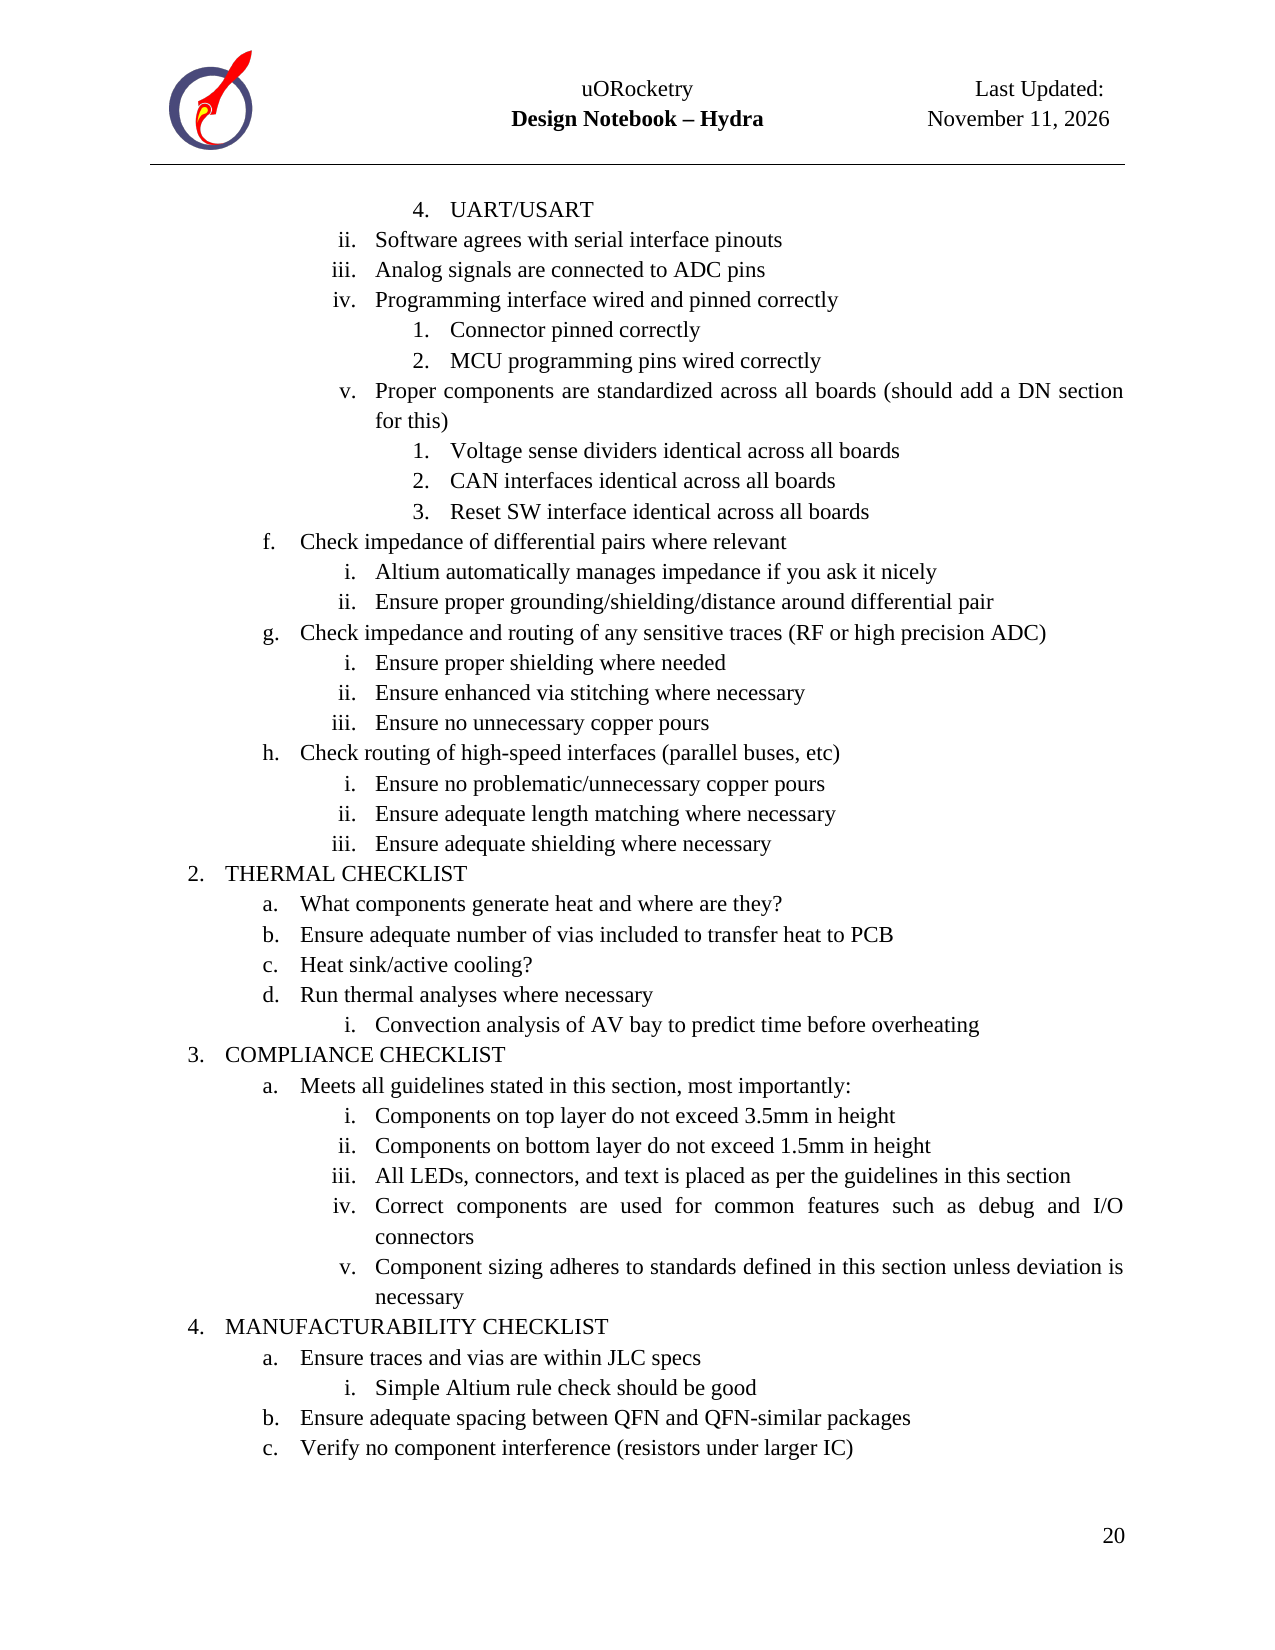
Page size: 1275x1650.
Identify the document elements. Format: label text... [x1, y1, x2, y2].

list Ensure traces and vias are within JLC specs [262, 1343, 1125, 1370]
list Voltage sense dividers identical across all boards [412, 437, 1125, 464]
list Altium automatically manages impedance if you ask it nicely [356, 558, 1125, 584]
list THERMAL CHECKLIST [187, 860, 1125, 887]
list Reset SW interface identical across all boards [412, 498, 1125, 524]
list Ensure adequate number of vias included to transfer heat to PCB [262, 921, 1125, 947]
list MANUFACTURABILITY CHECKLIST [187, 1313, 1125, 1340]
list Programming interface wired and pinned correctly [356, 286, 1125, 313]
list Heat sink/active cooling? [262, 951, 1125, 977]
list Meets all guidelines stated in this section, most importantly: [262, 1072, 1125, 1098]
list Simple Altium rule check should be good [356, 1374, 1125, 1400]
list MCU programming pins wired correctly [412, 347, 1125, 373]
list Ensure no problematic/unnecessary copper pours [356, 769, 1125, 796]
list Run thermal analyses where necessary [262, 981, 1125, 1007]
list Ensure proper grounding/shielding/distance around differential pair [356, 588, 1125, 615]
list Check impedance and routing of any sensitive traces (RF or high precision ADC) [262, 618, 1125, 645]
list Connector pinned correctly [412, 316, 1125, 343]
list Check impedance of differential pairs where relevant [262, 528, 1125, 554]
list CAN interfaces identical across all boards [412, 467, 1125, 494]
list Component sizing adheres to standards defined in this section unless deviation is necessary [356, 1253, 1125, 1309]
list Ensure enhanced via stitching where necessary [356, 679, 1125, 705]
list Ensure adequate spacing between QFN and QFN-similar packages [262, 1404, 1125, 1430]
list UART/USART [412, 196, 1125, 222]
list Proper components are standardized across all boards (should add a DN section for this) [356, 377, 1125, 433]
list Convection analysis of AV bay to predict time before overheating [356, 1011, 1125, 1038]
list Check routing of high-speed interfaces (parallel buses, etc) [262, 739, 1125, 766]
list Ensure adequate length matching where necessary [356, 800, 1125, 826]
list Analog signals are connected to ADC pins [356, 256, 1125, 282]
list Ensure adequate shielding where necessary [356, 830, 1125, 856]
list Components on bottom layer do not exceed 1.5mm in height [356, 1132, 1125, 1158]
list All LEDs, connectors, and text is placed as per the guidelines in this section [356, 1162, 1125, 1189]
list Correct components are used for common features such as debug and I/O connectors [356, 1192, 1125, 1249]
list What components generate heat and where are they? [262, 890, 1125, 917]
list Ensure proper shielding where needed [356, 649, 1125, 675]
list Software agrees with serial interface pinouts [356, 226, 1125, 252]
list Verify no component interference (resistors under larger IC) [262, 1434, 1125, 1461]
list Components on top layer do not exceed 3.5mm in height [356, 1102, 1125, 1128]
list COMPLIANCE CHECKLIST [187, 1041, 1125, 1068]
picture [165, 46, 258, 152]
list Ensure no unnecessary copper pours [356, 709, 1125, 736]
